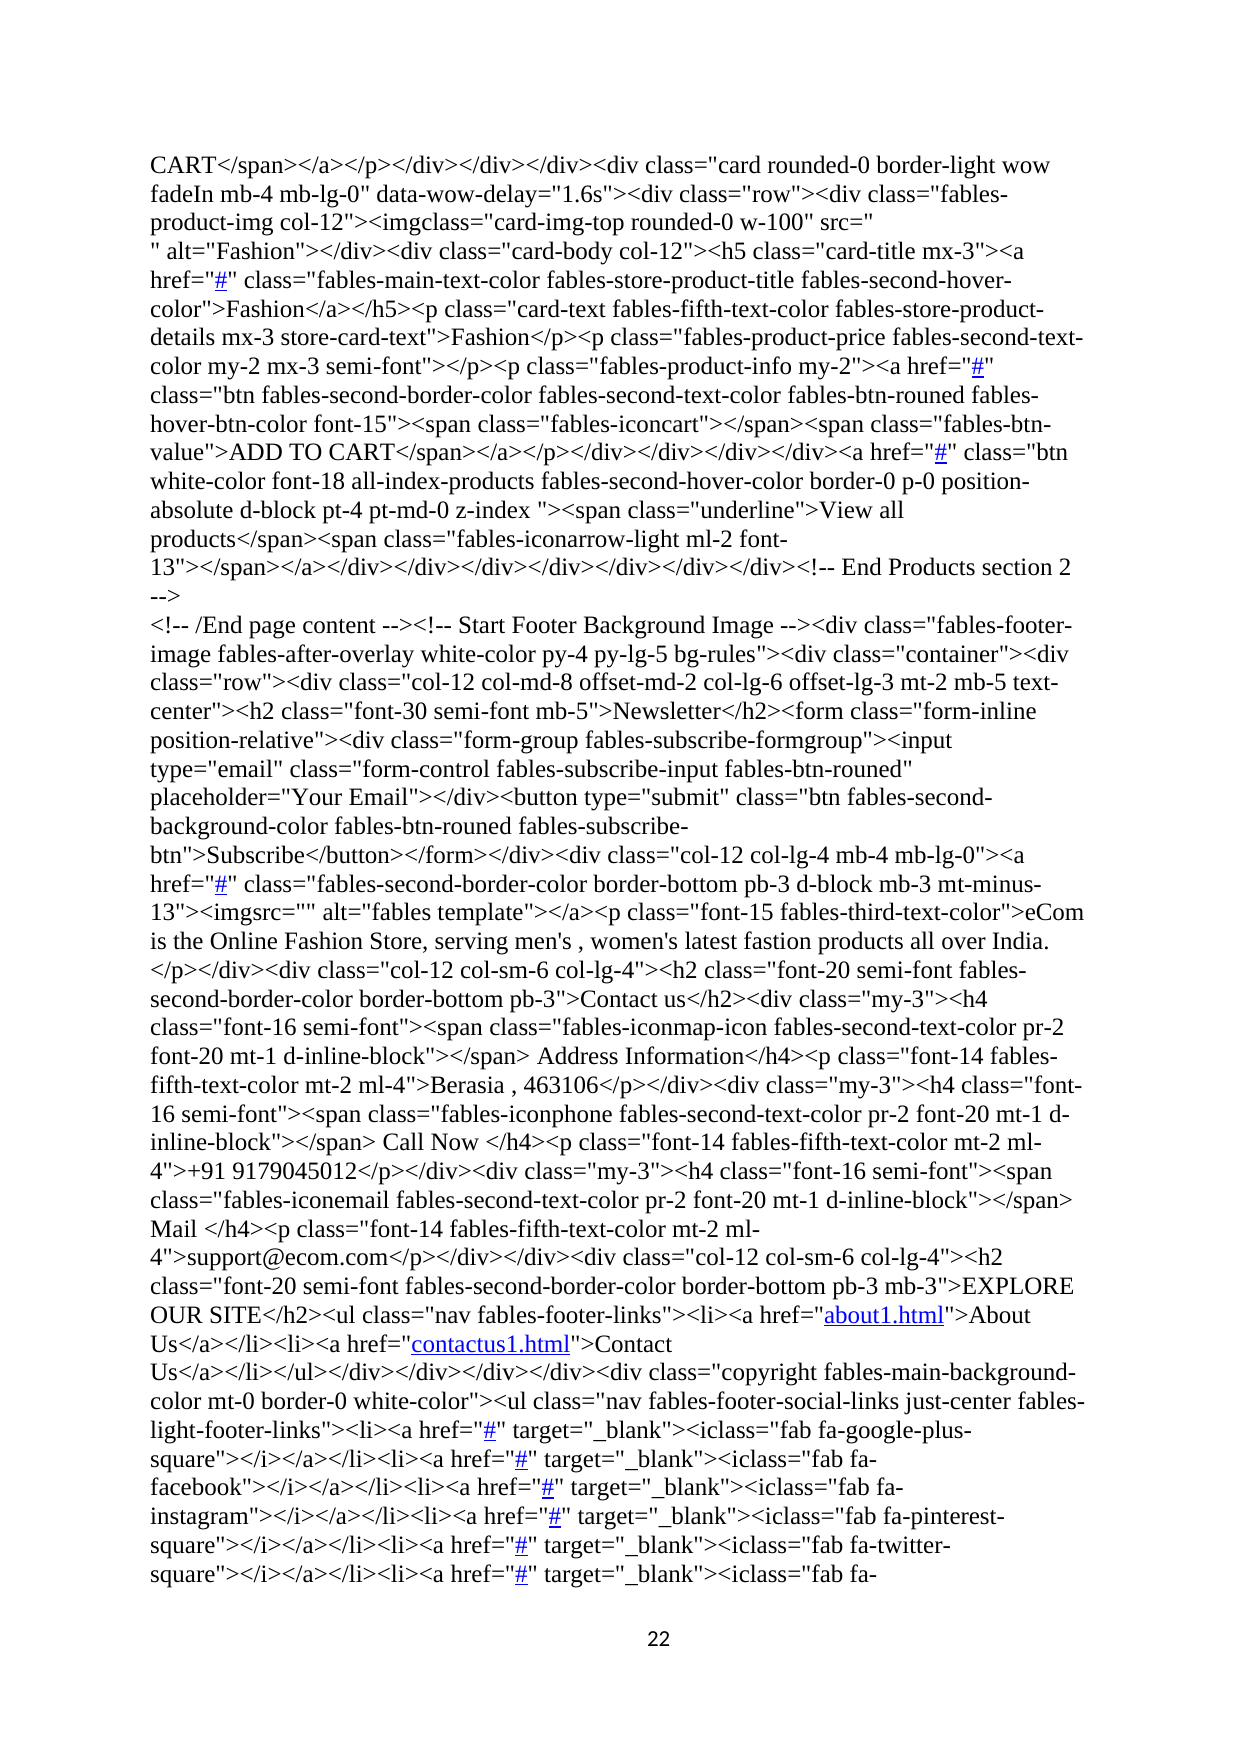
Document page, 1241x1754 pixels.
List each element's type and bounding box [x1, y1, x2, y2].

text [150, 150, 1090, 1587]
